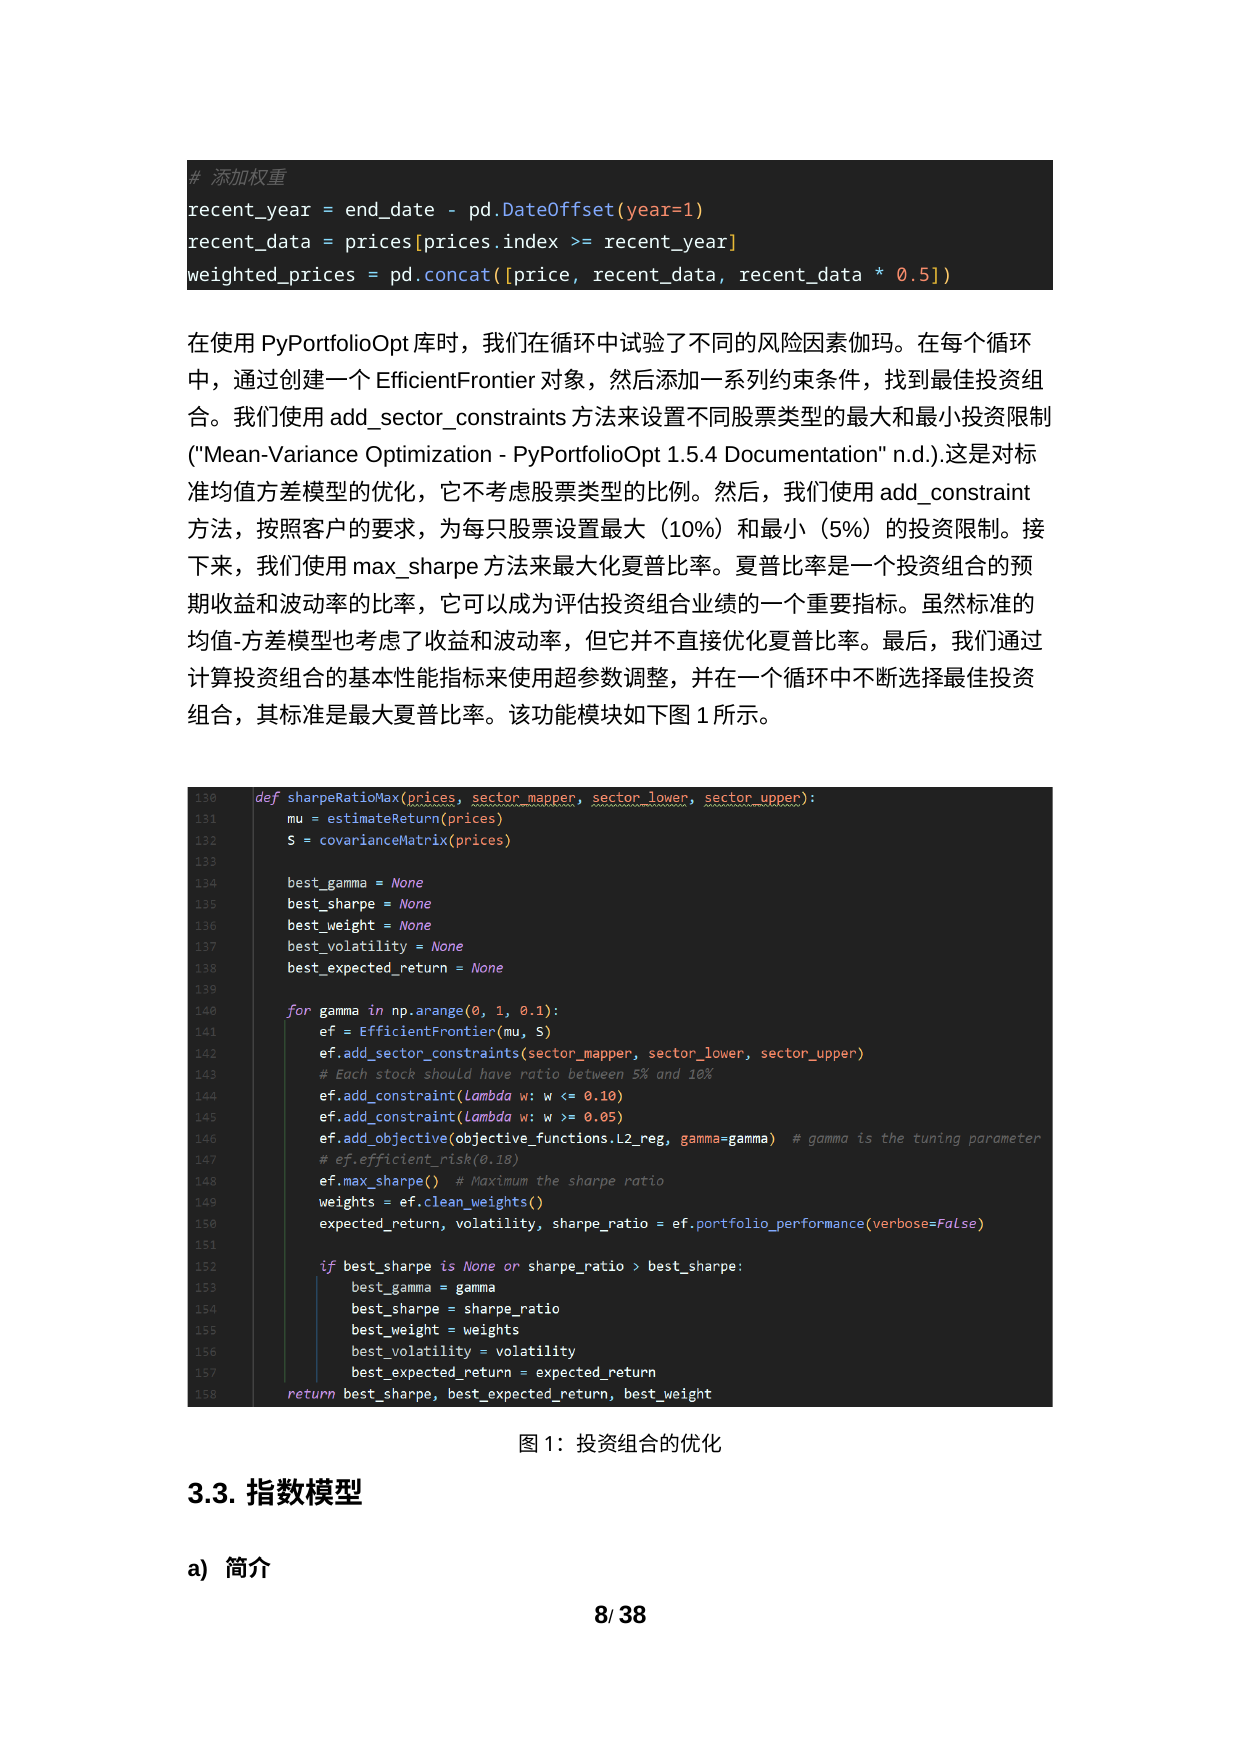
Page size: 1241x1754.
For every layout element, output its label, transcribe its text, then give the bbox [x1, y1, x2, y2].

subtitle 指数模型 [187, 1461, 1053, 1526]
picture [187, 787, 1053, 1407]
text 在使用PyPortfolioOpt库时，我们在循环中试验了不同的风险因素伽玛。在每个循环中，通过创建一个EfficientFrontier对象，然后添加一系列约束条件，找到最佳投资组合。我们使用add_sector_constraints方法来设置不同股票类型的最大和最小投资限制 ("Mean-Variance Optimization - PyPortfolioOpt 1.5.4 Documentation" n.d.).这是对标准均值方差模型的优化，它不考虑股票类型的比例。然后，我们使用add_constraint方法，按照客户的要求，为每只股票设置最大（10%）和最小（5%）的投资限制。接下来，我们使用max_sharpe方法来最大化夏普比率。夏普比率是一个投资组合的预期收益和波动率的比率，它可以成为评估投资组合业绩的一个重要指标。虽然标准的均值-方差模型也考虑了收益和波动率，但它并不直接优化夏普比率。最后，我们通过计算投资组合的基本性能指标来使用超参数调整，并在一个循环中不断选择最佳投资组合，其标准是最大夏普比率。该功能模块如下图1所示。 [187, 326, 1053, 732]
text # 添加权重 recent_year = end_date - pd.DateOffset(year=1) recent_data = prices[prices.index >= recent_year] weighted_prices = pd.concat([price, recent_data, recent_data * 0.5]) [187, 160, 1053, 290]
list 简介 [187, 1552, 1053, 1584]
